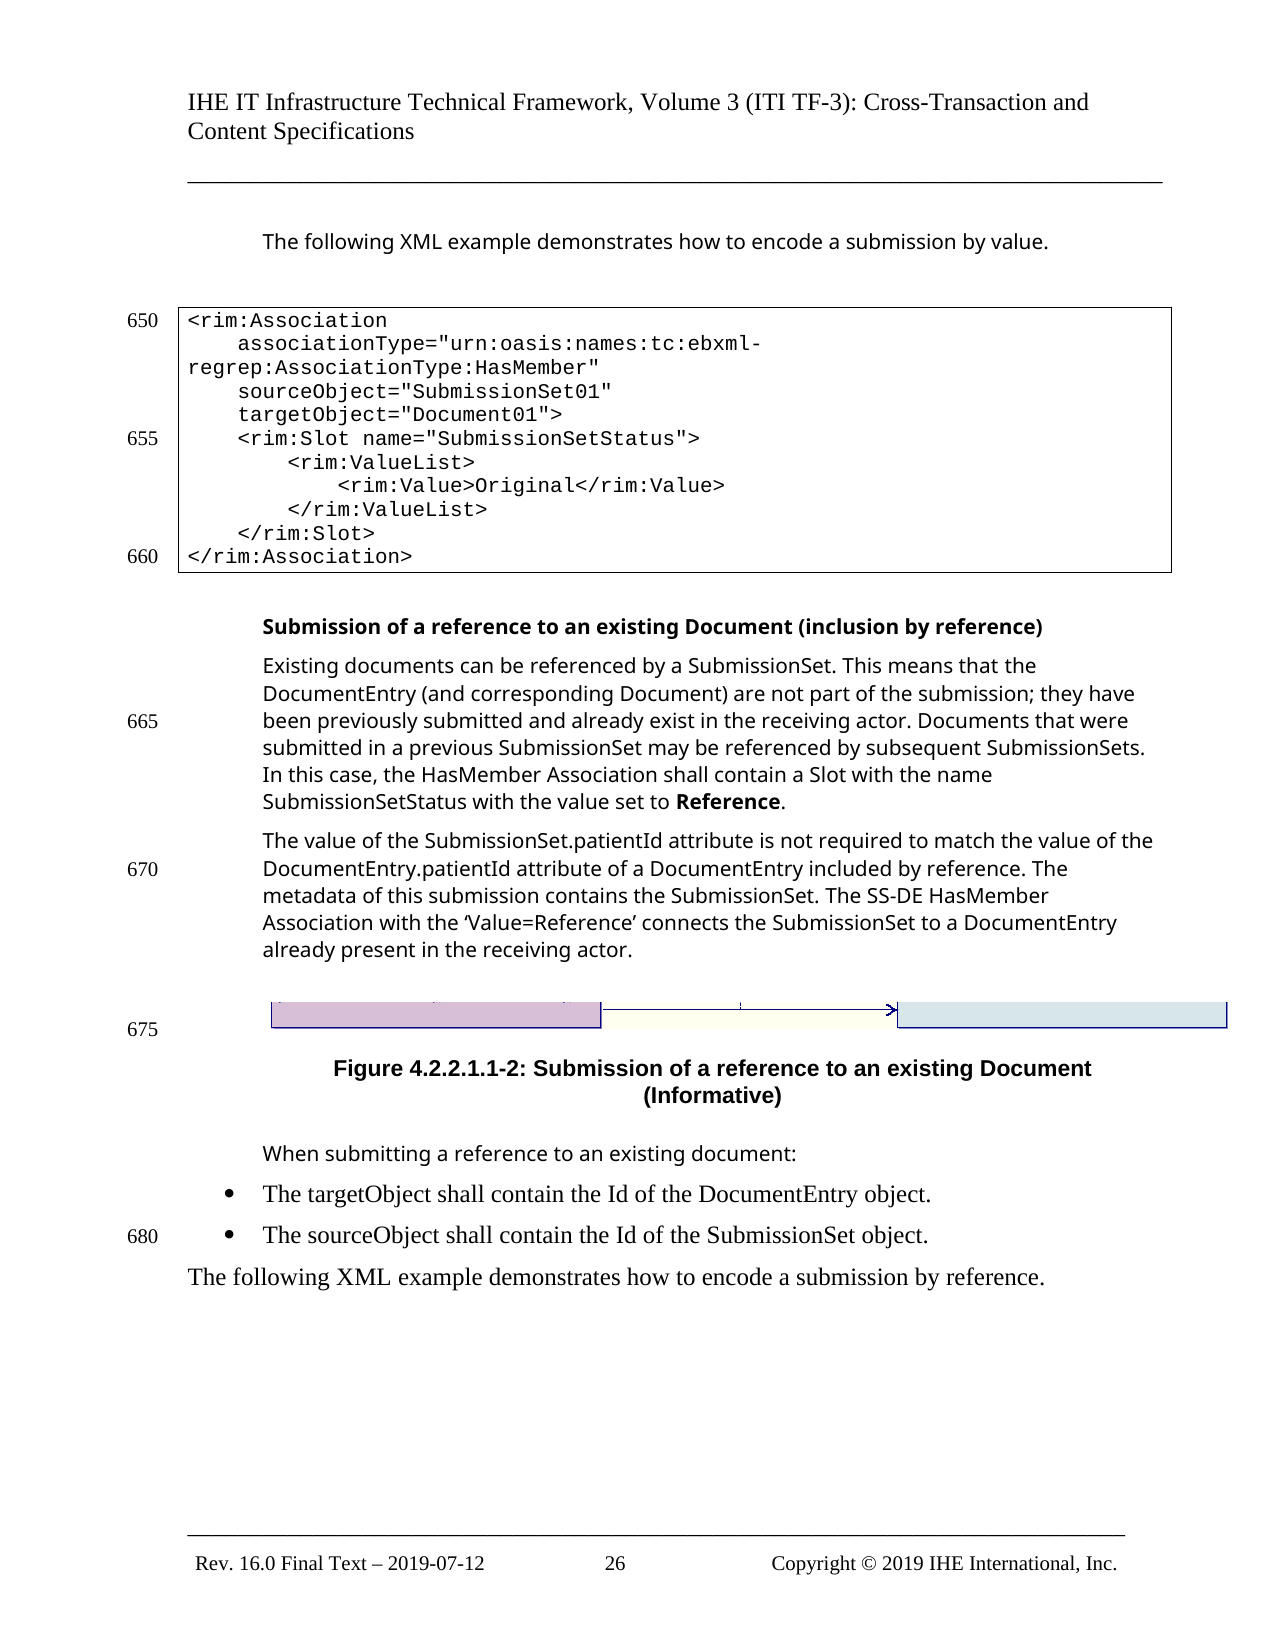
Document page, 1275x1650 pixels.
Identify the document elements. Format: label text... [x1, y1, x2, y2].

text <rim:Slot name="SubmissionSetStatus"> [187, 428, 1162, 452]
text associationType="urn:oasis:names:tc:ebxml-regrep:AssociationType:HasMember" [187, 333, 1162, 381]
text <rim:ValueList> [187, 452, 1162, 475]
text sourceObject="SubmissionSet01" [187, 381, 1162, 404]
text When submitting a reference to an existing document: [262, 1140, 1162, 1167]
text <rim:Association [179, 308, 1171, 333]
text </rim:Slot> [187, 523, 1162, 543]
picture [262, 1002, 1236, 1037]
text </rim:ValueList> [187, 499, 1162, 523]
text Existing documents can be referenced by a SubmissionSet. This means that the DocumentEntry (and corresponding Document) are not part of the submission; they have been previously submitted and already exist in the receiving actor. Documents that were submitted in a previous SubmissionSet may be referenced by subsequent SubmissionSets. In this case, the HasMember Association shall contain a Slot with the name SubmissionSetStatus with the value set to Reference. [262, 652, 1162, 815]
list The sourceObject shall contain the Id of the SubmissionSet object. [225, 1221, 1162, 1249]
list The following XML example demonstrates how to encode a submission by reference. [187, 1262, 1162, 1291]
text The value of the SubmissionSet.patientId attribute is not required to match the value of the DocumentEntry.patientId attribute of a DocumentEntry included by reference. The metadata of this submission contains the SubmissionSet. The SS-DE HasMember Association with the ‘Value=Reference’ connects the SubmissionSet to a DocumentEntry already present in the receiving actor. [262, 827, 1162, 963]
text targetObject="Document01"> [187, 404, 1162, 428]
list The targetObject shall contain the Id of the DocumentEntry object. [225, 1179, 1162, 1208]
title Figure 4.2.2.1.1-2: Submission of a reference to an existing Document (Informative) [262, 1054, 1162, 1108]
text <rim:Value>Original</rim:Value> [187, 475, 1162, 499]
text Submission of a reference to an existing Document (inclusion by reference) [262, 613, 1162, 640]
text The following XML example demonstrates how to encode a submission by value. [262, 227, 1162, 254]
text </rim:Association> [179, 543, 1171, 572]
